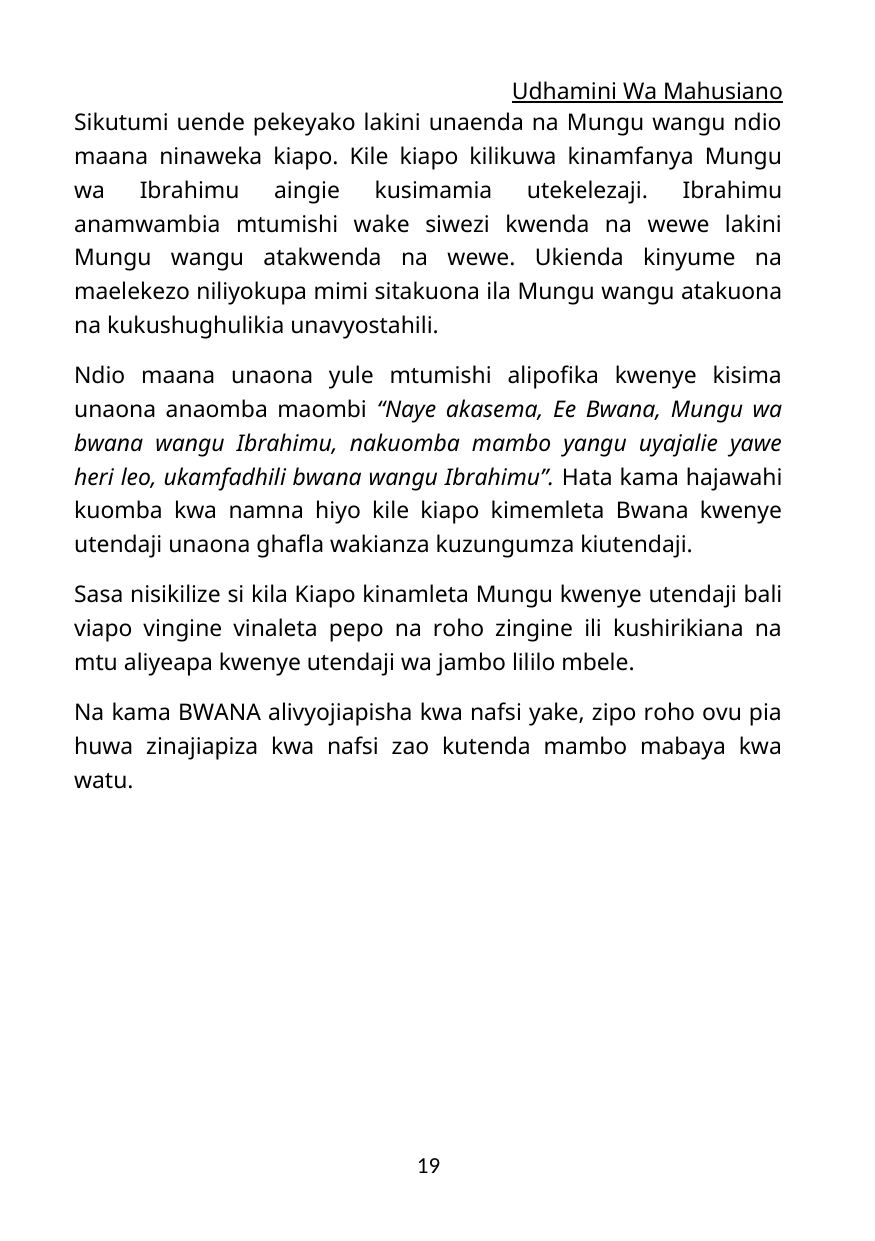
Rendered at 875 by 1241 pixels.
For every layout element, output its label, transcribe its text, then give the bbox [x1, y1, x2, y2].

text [74, 106, 783, 340]
text Sasa nisikilize si kila Kiapo kinamleta Mungu kwenye utendaji bali viapo vingine vinaleta pepo na roho zingine ili kushirikiana na mtu aliyeapa kwenye utendaji wa jambo lililo mbele. [74, 578, 783, 677]
text Na kama BWANA alivyojiapisha kwa nafsi yake, zipo roho ovu pia huwa zinajiapiza kwa nafsi zao kutenda mambo mabaya kwa watu. [74, 696, 783, 795]
text Ndio maana unaona yule mtumishi alipofika kwenye kisima unaona anaomba maombi “Naye akasema, Ee Bwana, Mungu wa bwana wangu Ibrahimu, nakuomba mambo yangu uyajalie yawe heri leo, ukamfadhili bwana wangu Ibrahimu”. Hata kama hajawahi kuomba kwa namna hiyo kile kiapo kimemleta Bwana kwenye utendaji unaona ghafla wakianza kuzungumza kiutendaji. [74, 359, 783, 559]
